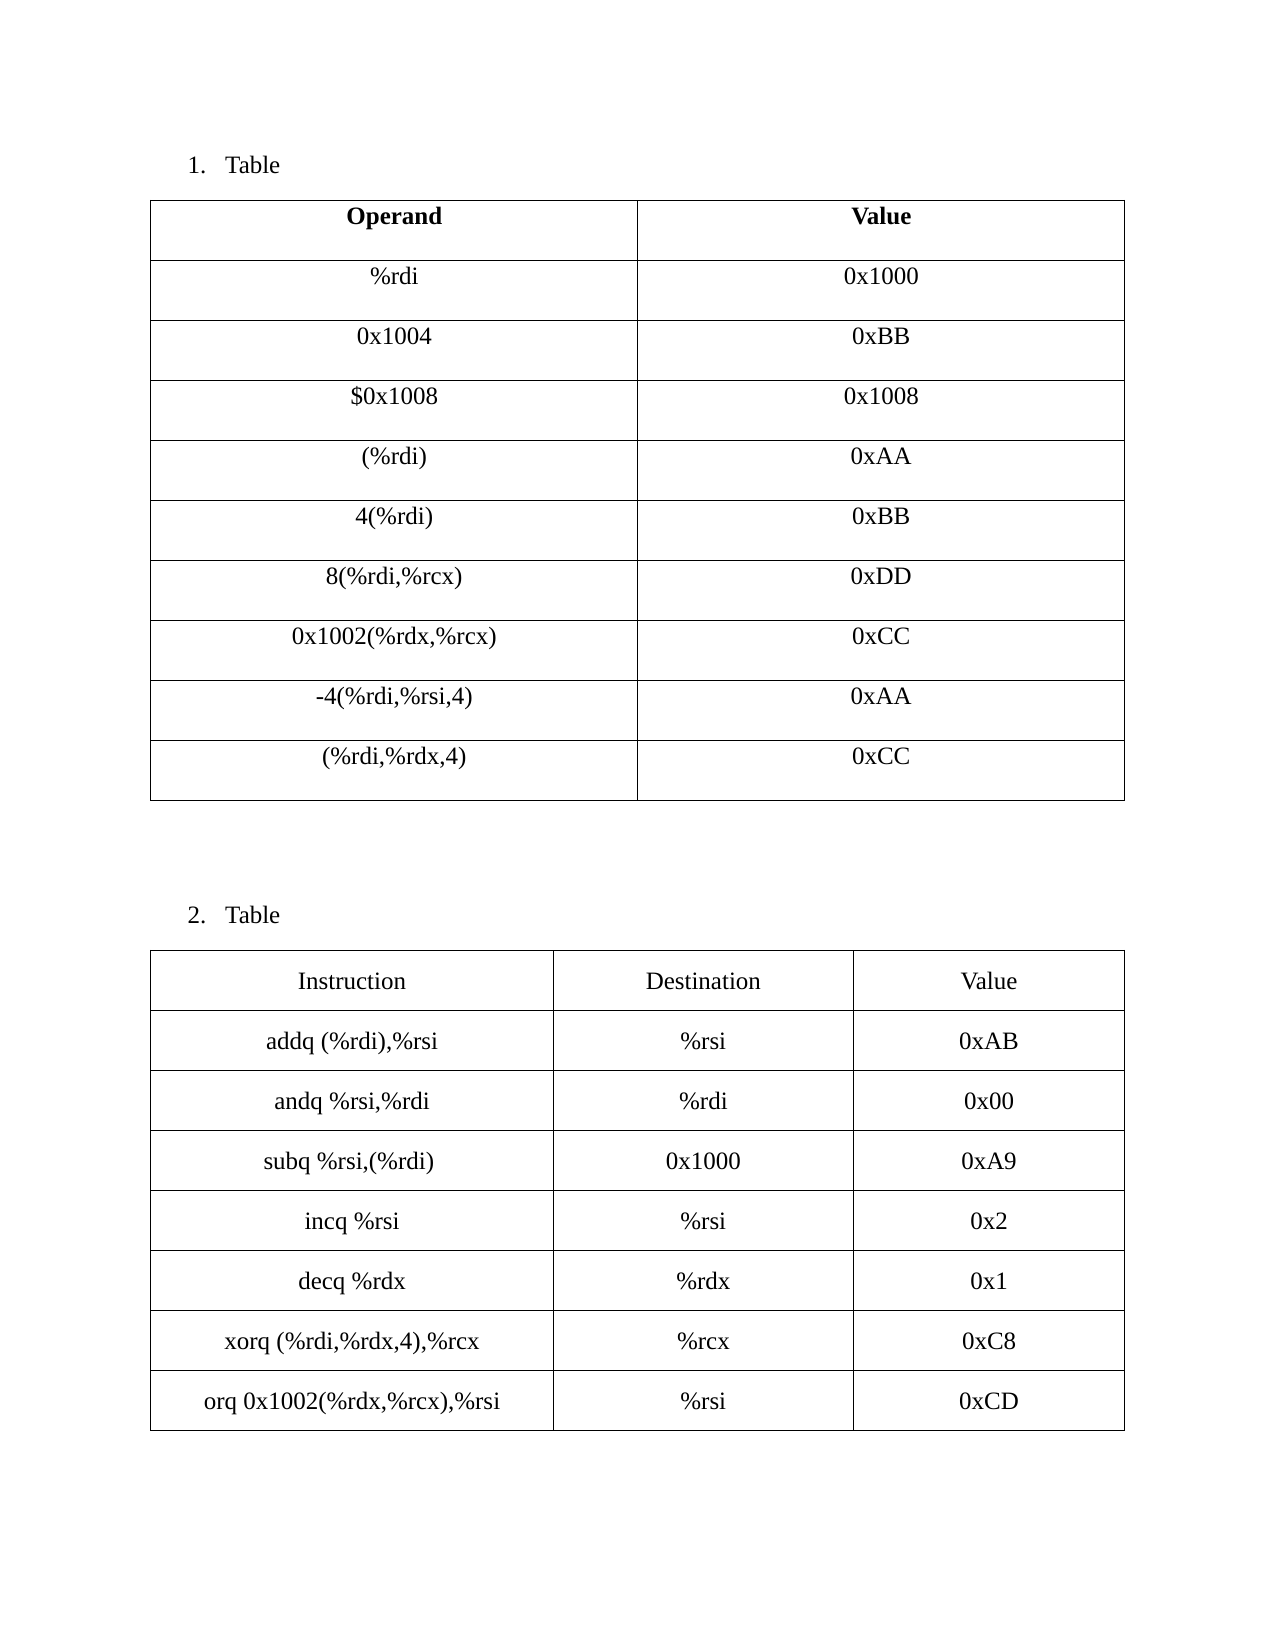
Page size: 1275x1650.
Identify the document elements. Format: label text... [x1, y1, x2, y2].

table_cell %rdi [151, 261, 637, 320]
table_cell 0x1 [854, 1251, 1124, 1310]
table_cell (%rdi,%rdx,4) [151, 741, 637, 800]
table_cell 0xC8 [854, 1311, 1124, 1370]
table_cell 0xAB [854, 1011, 1124, 1070]
table_header Instruction [151, 951, 553, 1010]
table_cell 0xCD [854, 1371, 1124, 1430]
table_cell xorq (%rdi,%rdx,4),%rcx [151, 1311, 553, 1370]
table_cell %rdx [554, 1251, 853, 1310]
table_cell (%rdi) [151, 441, 637, 500]
table_cell 0x1000 [554, 1131, 853, 1190]
table_header Value [638, 201, 1124, 260]
table_cell 0x1002(%rdx,%rcx) [151, 621, 637, 680]
table_cell incq %rsi [151, 1191, 553, 1250]
table_cell $0x1008 [151, 381, 637, 440]
table_cell 0x1004 [151, 321, 637, 380]
table_cell andq %rsi,%rdi [151, 1071, 553, 1130]
table_cell 0xDD [638, 561, 1124, 620]
table_cell addq (%rdi),%rsi [151, 1011, 553, 1070]
table_cell 0xAA [638, 681, 1124, 740]
table_cell 0xCC [638, 741, 1124, 800]
table_cell orq 0x1002(%rdx,%rcx),%rsi [151, 1371, 553, 1430]
table_header Value [854, 951, 1124, 1010]
table_cell 0x1000 [638, 261, 1124, 320]
table_cell %rsi [554, 1191, 853, 1250]
table_cell 0xBB [638, 321, 1124, 380]
list Table [187, 150, 1125, 179]
table_cell 0xCC [638, 621, 1124, 680]
table_header Destination [554, 951, 853, 1010]
table_cell 4(%rdi) [151, 501, 637, 560]
table_cell subq %rsi,(%rdi) [151, 1131, 553, 1190]
table_cell 0xAA [638, 441, 1124, 500]
table_cell %rsi [554, 1011, 853, 1070]
table_cell -4(%rdi,%rsi,4) [151, 681, 637, 740]
table_cell %rdi [554, 1071, 853, 1130]
list Table [187, 900, 1125, 929]
table_cell decq %rdx [151, 1251, 553, 1310]
table_cell 0x2 [854, 1191, 1124, 1250]
table_cell 0xA9 [854, 1131, 1124, 1190]
table_cell 0xBB [638, 501, 1124, 560]
table_header Operand [151, 201, 637, 260]
table_cell %rsi [554, 1371, 853, 1430]
table_cell 0x00 [854, 1071, 1124, 1130]
table_cell %rcx [554, 1311, 853, 1370]
table_cell 8(%rdi,%rcx) [151, 561, 637, 620]
table_cell 0x1008 [638, 381, 1124, 440]
